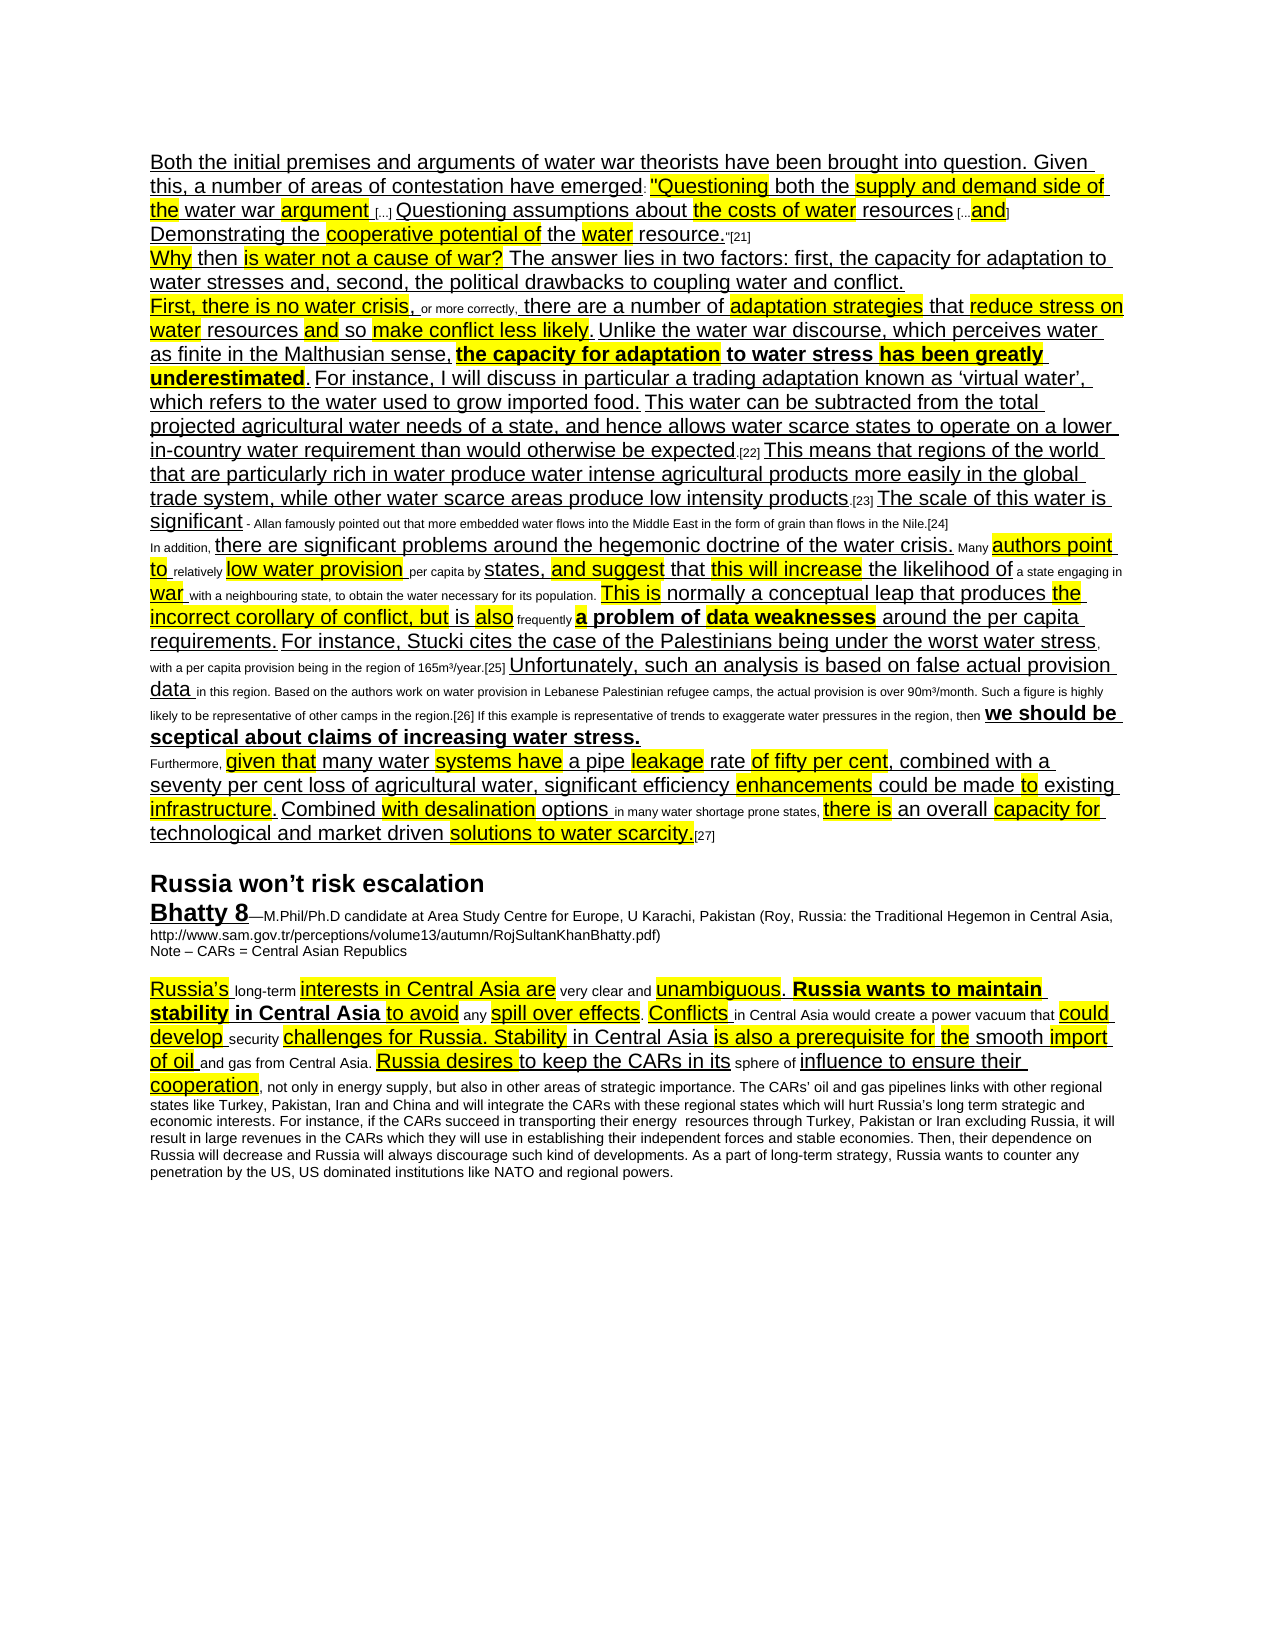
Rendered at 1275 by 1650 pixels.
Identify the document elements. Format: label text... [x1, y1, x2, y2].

text Both the initial premises and arguments of water war theorists have been brought into question. Given this, a number of areas of contestation have emerged: "Questioning both the supply and demand side of the water war argument [...] Questioning assumptions about the costs of water resources [...and] Demonstrating the cooperative potential of the water resource."[21] [150, 150, 1125, 246]
text Why then is water not a cause of war? The answer lies in two factors: first, the capacity for adaptation to water stresses and, second, the political drawbacks to coupling water and conflict. [150, 246, 1125, 294]
text In addition, there are significant problems around the hegemonic doctrine of the water crisis. Many authors point to relatively low water provision per capita by states, and suggest that this will increase the likelihood of a state engaging in war with a neighbouring state, to obtain the water necessary for its population. This is normally a conceptual leap that produces the incorrect corollary of conflict, but is also frequently a problem of data weaknesses around the per capita requirements. For instance, Stucki cites the case of the Palestinians being under the worst water stress, with a per capita provision being in the region of 165m³/year.[25] Unfortunately, such an analysis is based on false actual provision data in this region. Based on the authors work on water provision in Lebanese Palestinian refugee camps, the actual provision is over 90m³/month. Such a figure is highly likely to be representative of other camps in the region.[26] If this example is representative of trends to exaggerate water pressures in the region, then we should be sceptical about claims of increasing water stress. [150, 533, 1125, 749]
text Note – CARs = Central Asian Republics [150, 943, 1125, 960]
text Furthermore, given that many water systems have a pipe leakage rate of fifty per cent, combined with a seventy per cent loss of agricultural water, significant efficiency enhancements could be made to existing infrastructure. Combined with desalination options in many water shortage prone states, there is an overall capacity for technological and market driven solutions to water scarcity.[27] [150, 749, 1125, 845]
text Russia’s long-term interests in Central Asia are very clear and unambiguous. Russia wants to maintain stability in Central Asia to avoid any spill over effects. Conflicts in Central Asia would create a power vacuum that could develop security challenges for Russia. Stability in Central Asia is also a prerequisite for the smooth import of oil and gas from Central Asia. Russia desires to keep the CARs in its sphere of influence to ensure their cooperation, not only in energy supply, but also in other areas of strategic importance. The CARs’ oil and gas pipelines links with other regional states like Turkey, Pakistan, Iran and China and will integrate the CARs with these regional states which will hurt Russia’s long term strategic and economic interests. For instance, if the CARs succeed in transporting their energy resources through Turkey, Pakistan or Iran excluding Russia, it will result in large revenues in the CARs which they will use in establishing their independent forces and stable economies. Then, their dependence on Russia will decrease and Russia will always discourage such kind of developments. As a part of long-term strategy, Russia wants to counter any penetration by the US, US dominated institutions like NATO and regional powers. [150, 977, 1125, 1180]
text Russia won’t risk escalation [150, 869, 1125, 897]
text Bhatty 8—M.Phil/Ph.D candidate at Area Study Centre for Europe, U Karachi, Pakistan (Roy, Russia: the Traditional Hegemon in Central Asia, http://www.sam.gov.tr/perceptions/volume13/autumn/RojSultanKhanBhatty.pdf) [150, 897, 1125, 943]
text First, there is no water crisis, or more correctly, there are a number of adaptation strategies that reduce stress on water resources and so make conflict less likely. Unlike the water war discourse, which perceives water as finite in the Malthusian sense, the capacity for adaptation to water stress has been greatly underestimated. For instance, I will discuss in particular a trading adaptation known as ‘virtual water’, which refers to the water used to grow imported food. This water can be subtracted from the total projected agricultural water needs of a state, and hence allows water scarce states to operate on a lower in-country water requirement than would otherwise be expected.[22] This means that regions of the world that are particularly rich in water produce water intense agricultural products more easily in the global trade system, while other water scarce areas produce low intensity products.[23] The scale of this water is significant - Allan famously pointed out that more embedded water flows into the Middle East in the form of grain than flows in the Nile.[24] [150, 294, 1125, 533]
